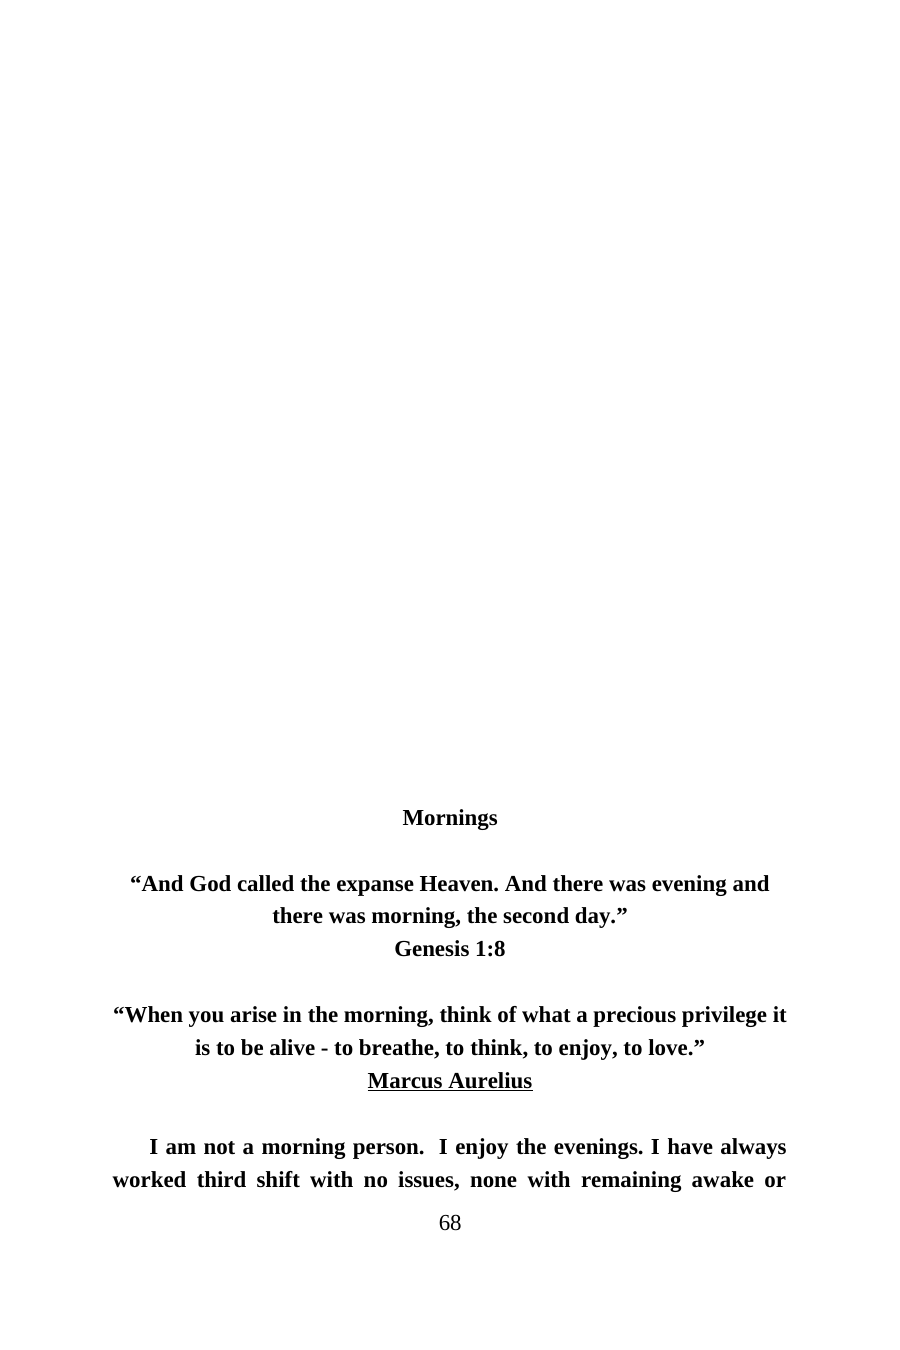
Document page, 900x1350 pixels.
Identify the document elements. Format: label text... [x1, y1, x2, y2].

text “When you arise in the morning, think of what a precious privilege it is to be alive - to breathe, to think, to enjoy, to love.” [112, 1001, 787, 1061]
text Genesis 1:8 [112, 935, 787, 962]
text “And God called the expanse Heaven. And there was evening and there was morning, the second day.” [112, 869, 787, 929]
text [112, 1133, 787, 1192]
text Marcus Aurelius [112, 1067, 787, 1093]
text Mornings [112, 804, 787, 830]
